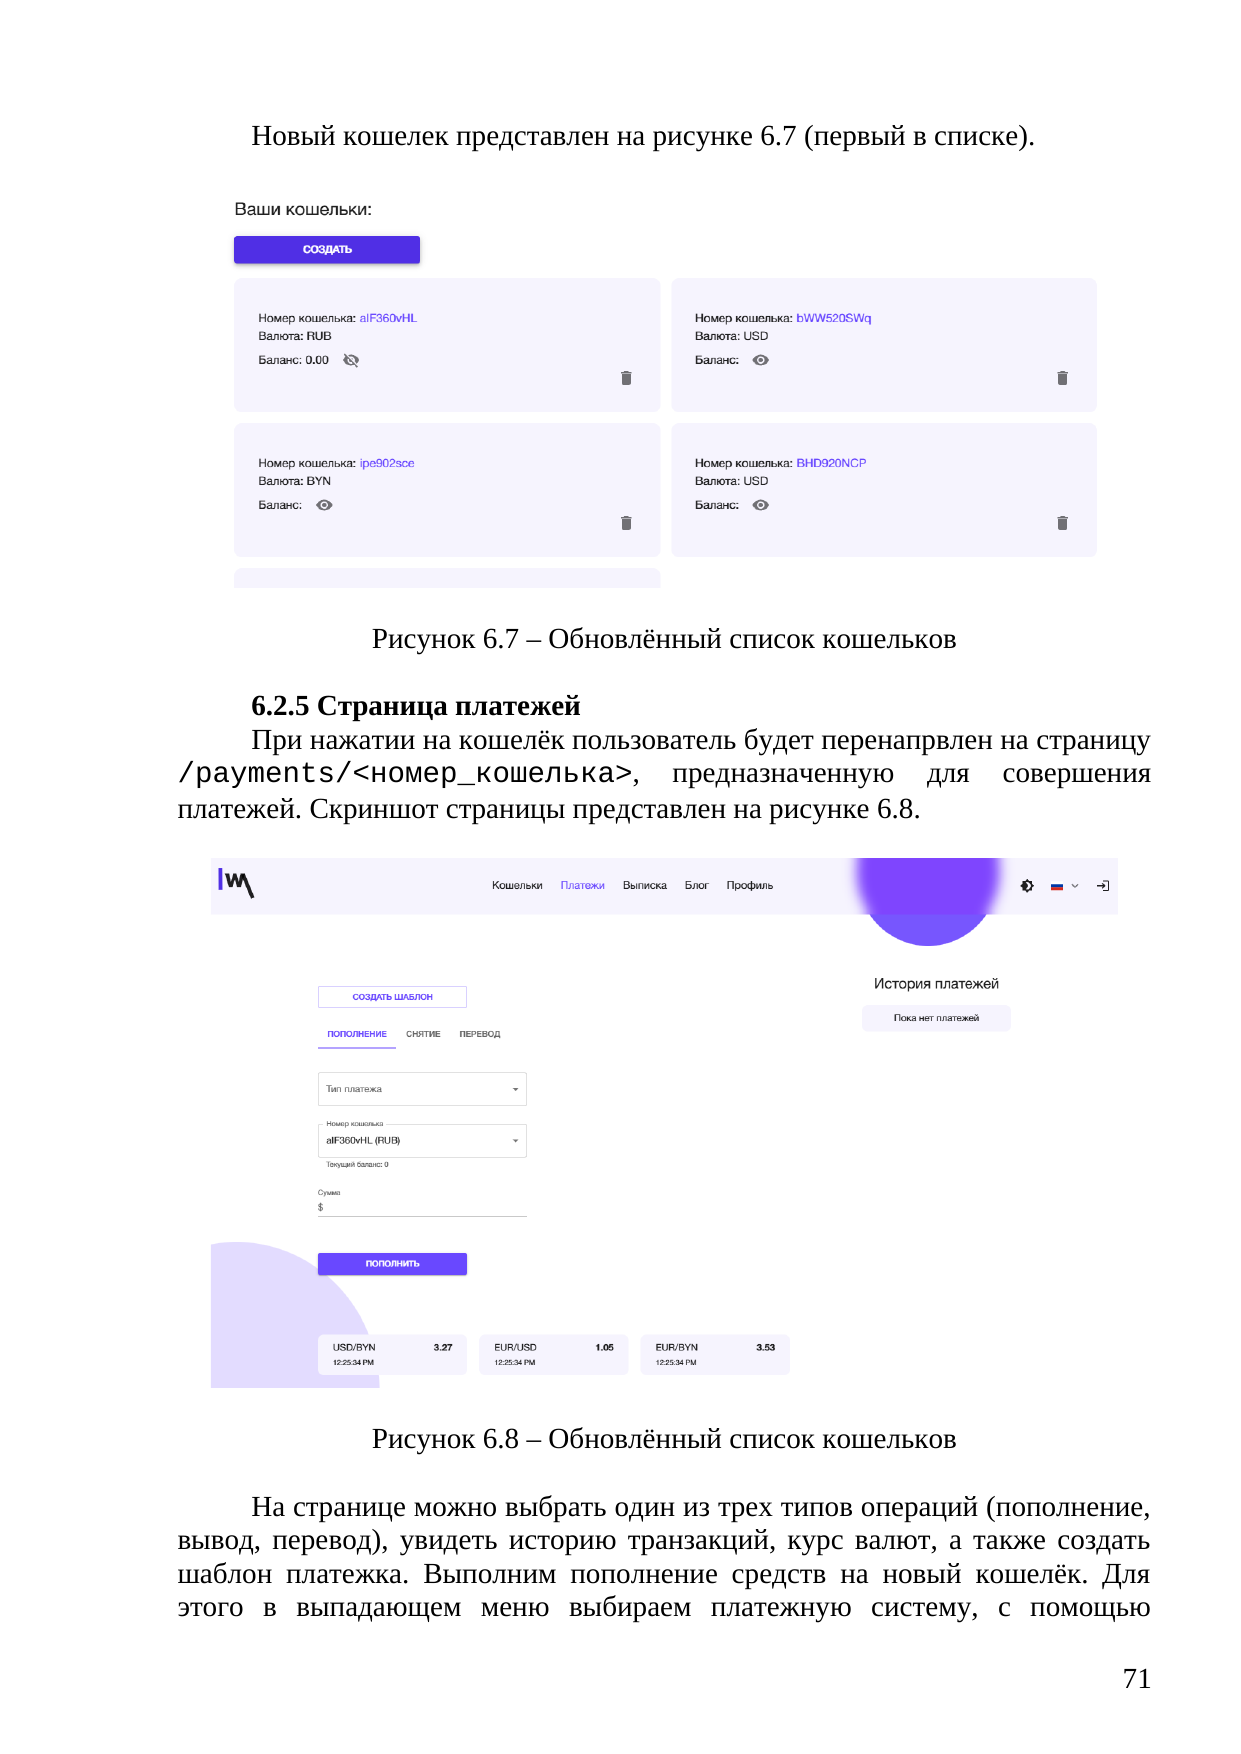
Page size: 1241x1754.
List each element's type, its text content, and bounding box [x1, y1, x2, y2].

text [177, 1489, 1152, 1623]
picture [205, 185, 1124, 588]
text Рисунок 6.8 – Обновлённый список кошельков [177, 1422, 1152, 1455]
picture [210, 858, 1118, 1388]
text Рисунок 6.7 – Обновлённый список кошельков [177, 621, 1152, 655]
text Новый кошелек представлен на рисунке 6.7 (первый в списке). [177, 118, 1152, 152]
text При нажатии на кошелёк пользователь будет перенапрвлен на страницу /payments/<номер_кошелька>, предназначенную для совершения платежей. Скриншот страницы представлен на рисунке 6.8. [177, 722, 1152, 825]
text 6.2.5 Cтраница платежей [251, 688, 1152, 722]
